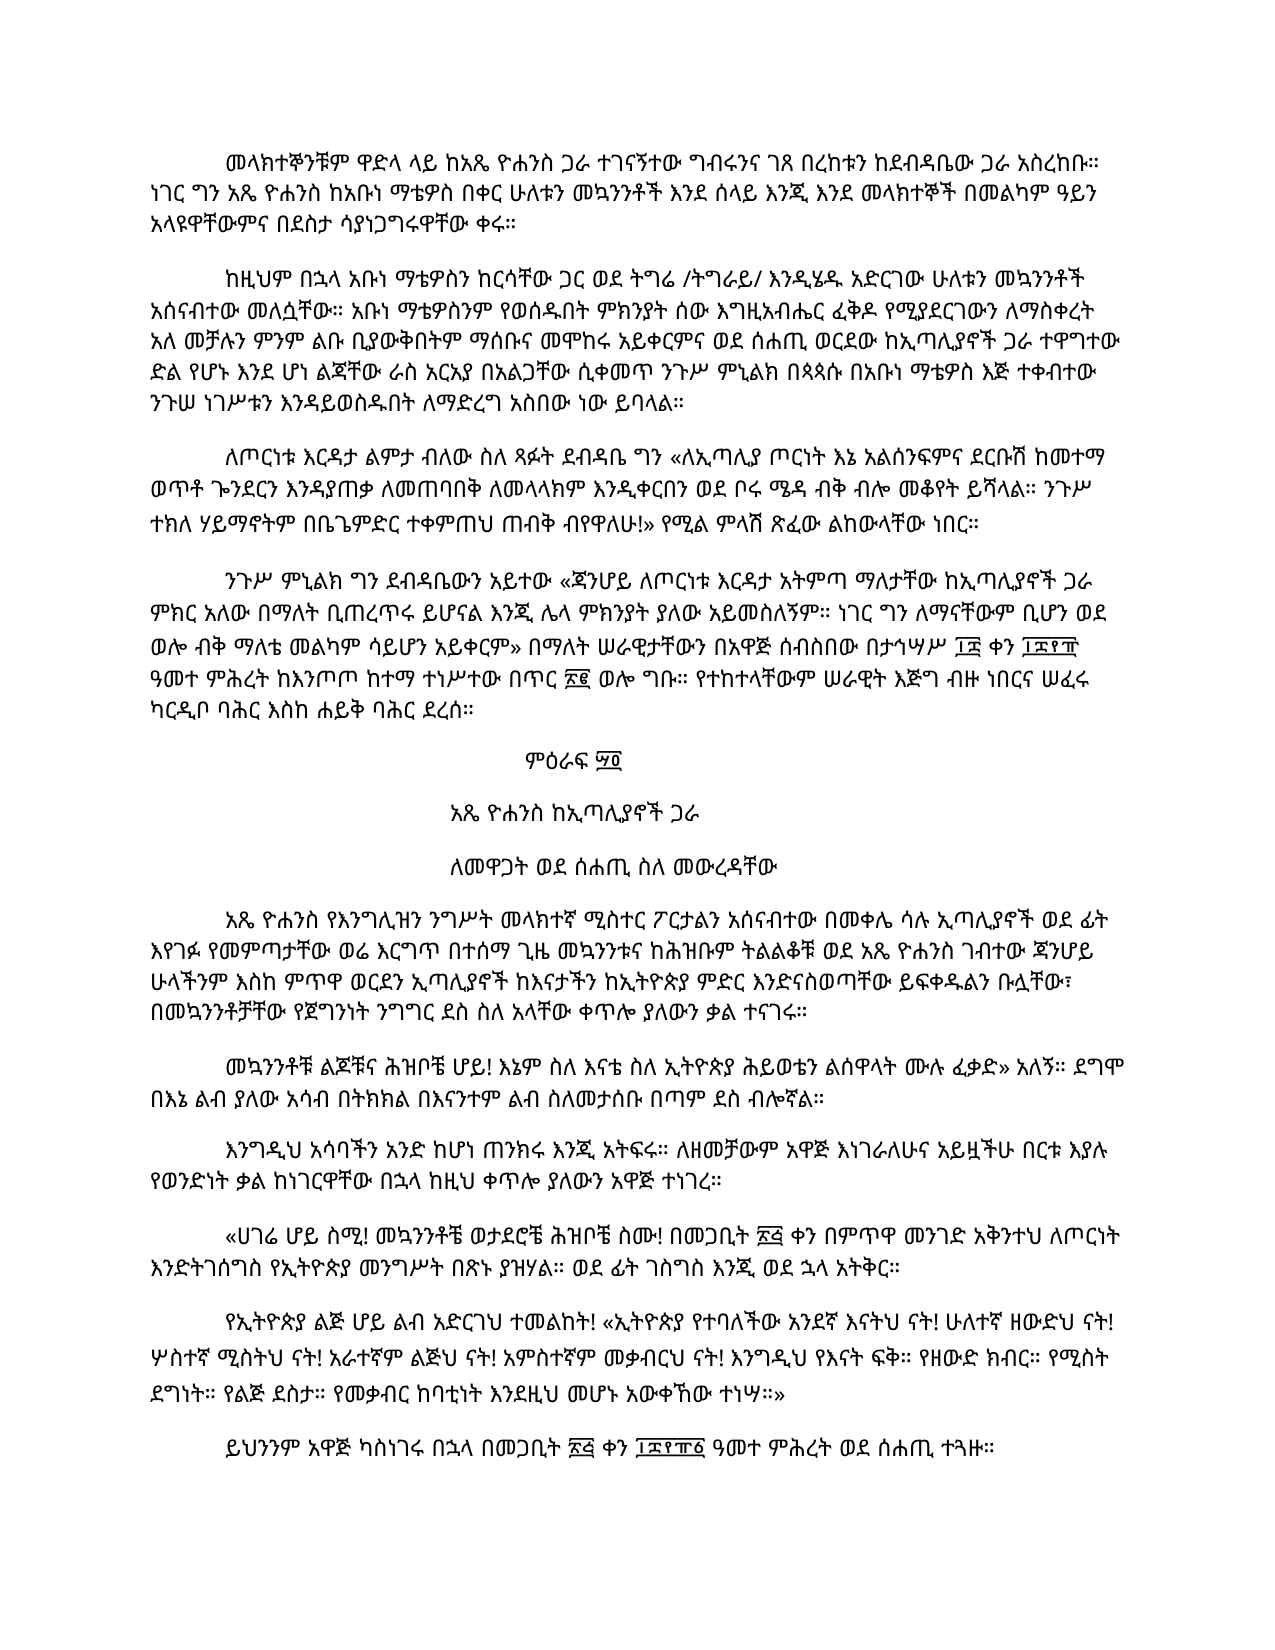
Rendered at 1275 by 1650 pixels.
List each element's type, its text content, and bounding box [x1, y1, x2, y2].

text ከዚህም በኋላ አቡነ ማቴዎስን ከርሳቸው ጋር ወደ ትግሬ /ትግራይ/ እንዲሄዱ አድርገው ሁለቱን መኳንንቶች አሰናብተው መለሷቸው። አቡነ ማቴዎስንም የወሰዱበት ምክንያት ሰው እግዚአብሔር ፈቅዶ የሚያደርገውን ለማስቀረት አለ መቻሉን ምንም ልቡ ቢያውቅበትም ማሰቡና መሞከሩ አይቀርምና ወደ ሰሐጢ ወርደው ከኢጣሊያኖች ጋራ ተዋግተው ድል የሆኑ እንደ ሆነ ልጃቸው ራስ አርአያ በአልጋቸው ሲቀመጥ ንጉሥ ምኒልክ በጳጳሱ በአቡነ ማቴዎስ እጅ ተቀብተው ንጉሠ ነገሥቱን እንዳይወስዱበት ለማድረግ አስበው ነው ይባላል። [150, 263, 1125, 416]
text ለጦርነቱ እርዳታ ልምታ ብለው ስለ ጻፉት ደብዳቤ ግን «ለኢጣሊያ ጦርነት እኔ አልሰንፍምና ደርቡሽ ከመተማ ወጥቶ ጐንደርን እንዳያጠቃ ለመጠባበቅ ለመላላክም እንዲቀርበን ወደ ቦሩ ሜዳ ብቅ ብሎ መቆየት ይሻላል። ንጉሥ ተክለ ሃይማኖትም በቤጌምድር ተቀምጠህ ጠብቅ ብየዋለሁ!» የሚል ምላሽ ጽፈው ልከውላቸው ነበር። [150, 441, 1125, 539]
text ምዕራፍ ፵፬ [150, 748, 1125, 775]
text ንጉሥ ምኒልክ ግን ደብዳቤውን አይተው «ጃንሆይ ለጦርነቱ እርዳታ አትምጣ ማለታቸው ከኢጣሊያኖች ጋራ ምክር አለው በማለት ቢጠረጥሩ ይሆናል እንጂ ሌላ ምክንያት ያለው አይመስለኝም። ነገር ግን ለማናቸውም ቢሆን ወደ ወሎ ብቅ ማለቴ መልካም ሳይሆን አይቀርም» በማለት ሠራዊታቸውን በአዋጅ ሰብስበው በታኅሣሥ ፲፰ ቀን ፲፰፻፹ ዓመተ ምሕረት ከእንጦጦ ከተማ ተነሥተው በጥር ፳፪ ወሎ ግቡ። የተከተላቸውም ሠራዊት እጅግ ብዙ ነበርና ሠፈሩ ካርዲቦ ባሕር እስከ ሐይቅ ባሕር ደረሰ። [150, 564, 1125, 724]
text «ሀገሬ ሆይ ስሚ! መኳንንቶቼ ወታደሮቼ ሕዝቦቼ ስሙ! በመጋቢት ፳፭ ቀን በምጥዋ መንገድ አቅንተህ ለጦርነት እንድትገሰግስ የኢትዮጵያ መንግሥት በጽኑ ያዝሃል። ወደ ፊት ገስግስ እንጂ ወደ ኋላ አትቅር። [150, 1219, 1125, 1281]
text እንግዲህ አሳባችን አንድ ከሆነ ጠንክሩ እንጂ አትፍሩ። ለዘመቻውም አዋጅ እነገራለሁና አይዟችሁ በርቱ እያሉ የወንድነት ቃል ከነገርዋቸው በኋላ ከዚህ ቀጥሎ ያለውን አዋጅ ተነገረ። [150, 1137, 1125, 1195]
text መላክተኞንቹም ዋድላ ላይ ከአጼ ዮሐንስ ጋራ ተገናኝተው ግብሩንና ገጸ በረከቱን ከደብዳቤው ጋራ አስረከቡ። ነገር ግን አጼ ዮሐንስ ከአቡነ ማቴዎስ በቀር ሁለቱን መኳንንቶች እንደ ሰላይ እንጂ እንደ መላክተኞች በመልካም ዓይን አላዩዋቸውምና በደስታ ሳያነጋግሩዋቸው ቀሩ። [150, 150, 1125, 238]
text ለመዋጋት ወደ ሰሐጢ ስለ መውረዳቸው [150, 854, 1125, 881]
text አጼ ዮሐንስ ከኢጣሊያኖች ጋራ [150, 801, 1125, 827]
text አጼ ዮሐንስ የእንግሊዝን ንግሥት መላክተኛ ሚስተር ፖርታልን አሰናብተው በመቀሌ ሳሉ ኢጣሊያኖች ወደ ፊት እየገፉ የመምጣታቸው ወሬ እርግጥ በተሰማ ጊዜ መኳንንቱና ከሕዝቡም ትልልቆቹ ወደ አጼ ዮሐንስ ገብተው ጃንሆይ ሁላችንም እስከ ምጥዋ ወርደን ኢጣሊያኖች ከእናታችን ከኢትዮጵያ ምድር እንድናስወጣቸው ይፍቀዱልን ቡሏቸው፣ በመኳንንቶቻቸው የጀግንነት ንግግር ደስ ስለ አላቸው ቀጥሎ ያለውን ቃል ተናገሩ። [150, 907, 1125, 1026]
text መኳንንቶቹ ልጆቹና ሕዝቦቼ ሆይ! እኔም ስለ እናቴ ስለ ኢትዮጵያ ሕይወቴን ልሰዋላት ሙሉ ፈቃድ» አለኝ። ደግሞ በእኔ ልብ ያለው አሳብ በትክክል በእናንተም ልብ ስለመታሰቡ በጣም ደስ ብሎኛል። [150, 1051, 1125, 1113]
text የኢትዮጵያ ልጅ ሆይ ልብ አድርገህ ተመልከት! «ኢትዮጵያ የተባለችው አንደኛ እናትህ ናት! ሁለተኛ ዘውድህ ናት! ሦስተኛ ሚስትህ ናት! አራተኛም ልጅህ ናት! አምስተኛም መቃብርህ ናት! እንግዲህ የእናት ፍቅ። የዘውድ ክብር። የሚስት ደግነት። የልጅ ደስታ። የመቃብር ከባቲነት እንደዚህ መሆኑ አውቀኸው ተነሣ።» [150, 1306, 1125, 1409]
text ይህንንም አዋጅ ካስነገሩ በኋላ በመጋቢት ፳፭ ቀን ፲፰፻፹፩ ዓመተ ምሕረት ወደ ሰሐጢ ተጓዙ። [150, 1435, 1125, 1462]
